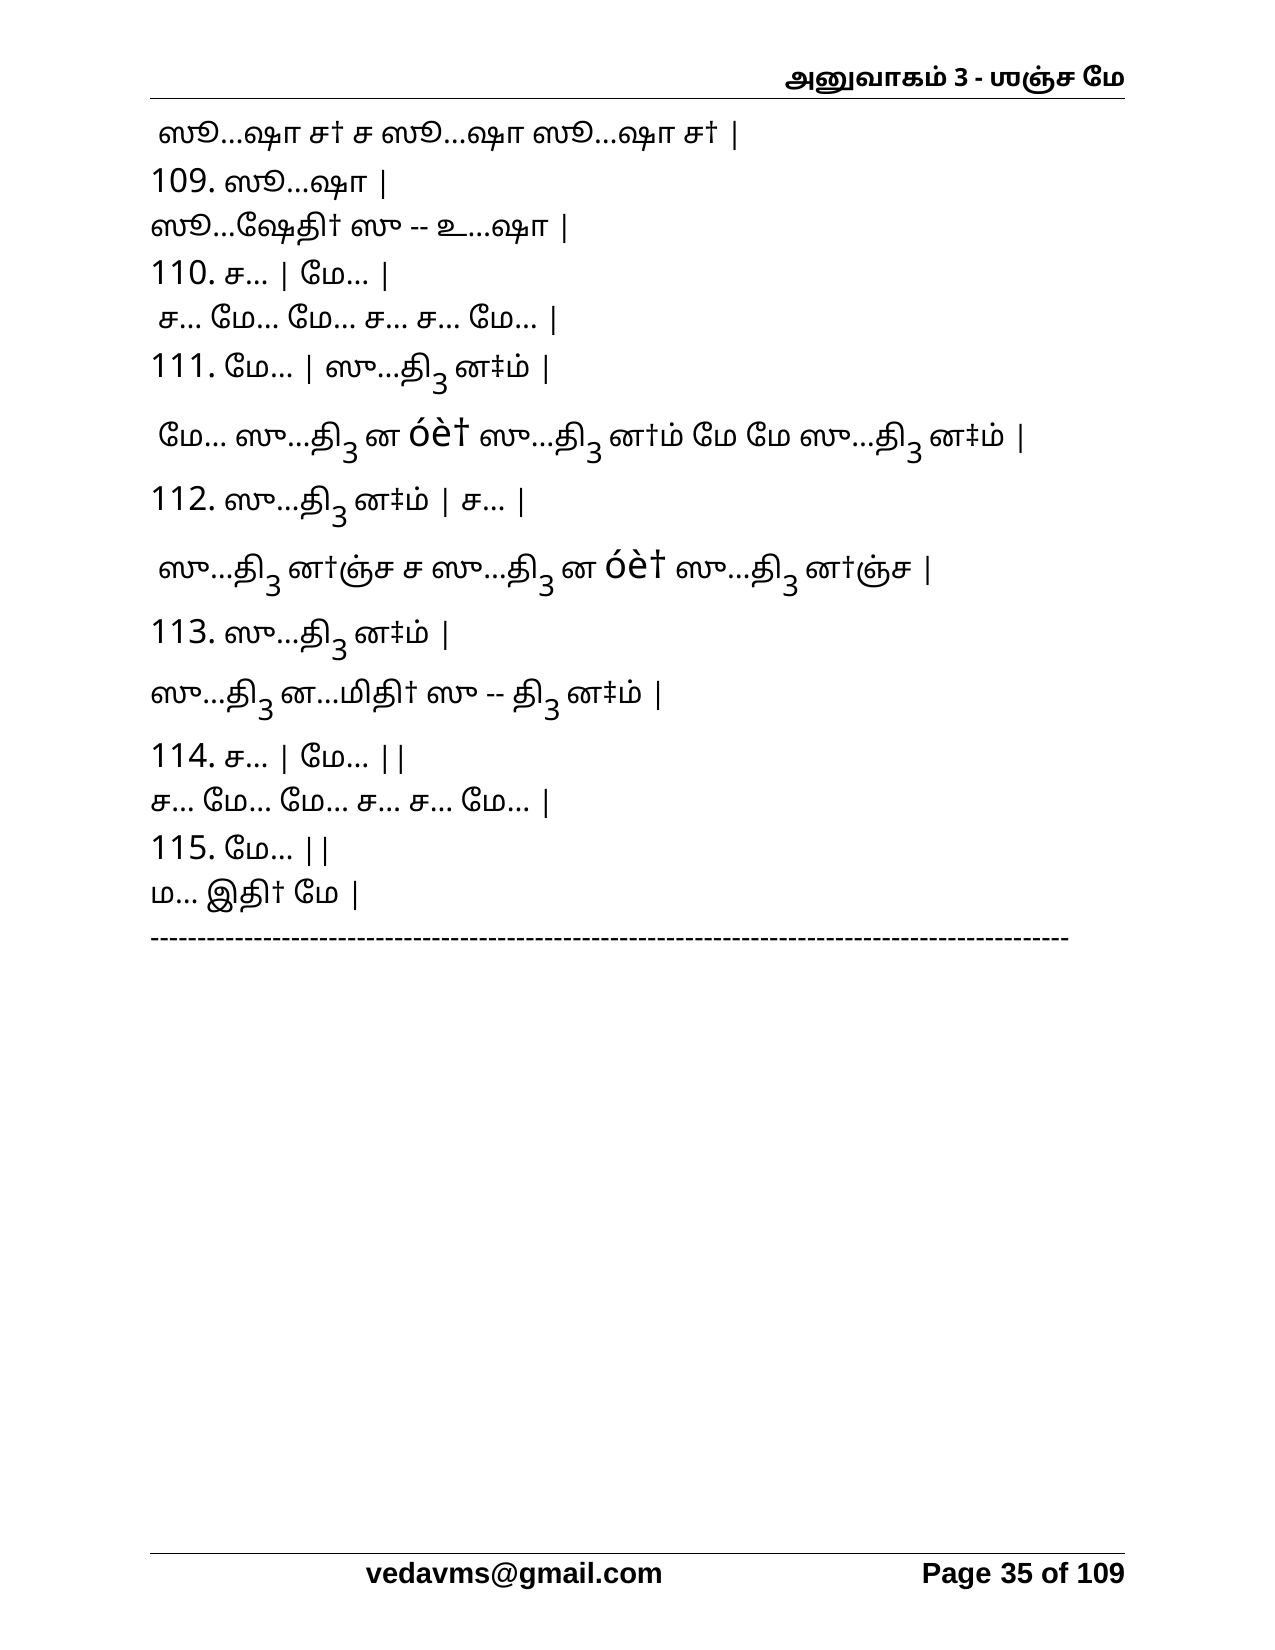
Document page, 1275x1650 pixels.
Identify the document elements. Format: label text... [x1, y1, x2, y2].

text ஸூ…ஷா ச† ச ஸூ…ஷா ஸூ…ஷா ச† | [150, 112, 1125, 154]
text ச… மே… மே… ச… ச… மே… | [150, 298, 1125, 339]
text மே… ஸு…தி3னóè† ஸு…தி3ன†ம் மே மே ஸு…தி3ன‡ம் | [150, 406, 1125, 471]
text 109. ஸூ…ஷா | [150, 156, 1125, 203]
text 111. மே… | ஸு…தி3ன‡ம் | [150, 342, 1125, 403]
text 114. ச… | மே… || [150, 731, 1125, 778]
text 113. ஸு…தி3ன‡ம் | [150, 608, 1125, 669]
text ஸு…தி3ன†ஞ்ச ச ஸு…தி3னóè† ஸு…தி3ன†ஞ்ச | [150, 539, 1125, 604]
text 115. மே… || [150, 824, 1125, 870]
text 110. ச… | மே… | [150, 249, 1125, 295]
text ஸூ…ஷேதி† ஸு -- உ…ஷா | [150, 205, 1125, 247]
text ம… இதி† மே | [150, 873, 1125, 914]
text ச… மே… மே… ச… ச… மே… | [150, 780, 1125, 822]
text 112. ஸு…தி3ன‡ம் | ச… | [150, 475, 1125, 536]
text -------------------------------------------------------------------------------------------------- [150, 917, 1125, 956]
text ஸு…தி3ன…மிதி† ஸு -- தி3ன‡ம் | [150, 672, 1125, 728]
